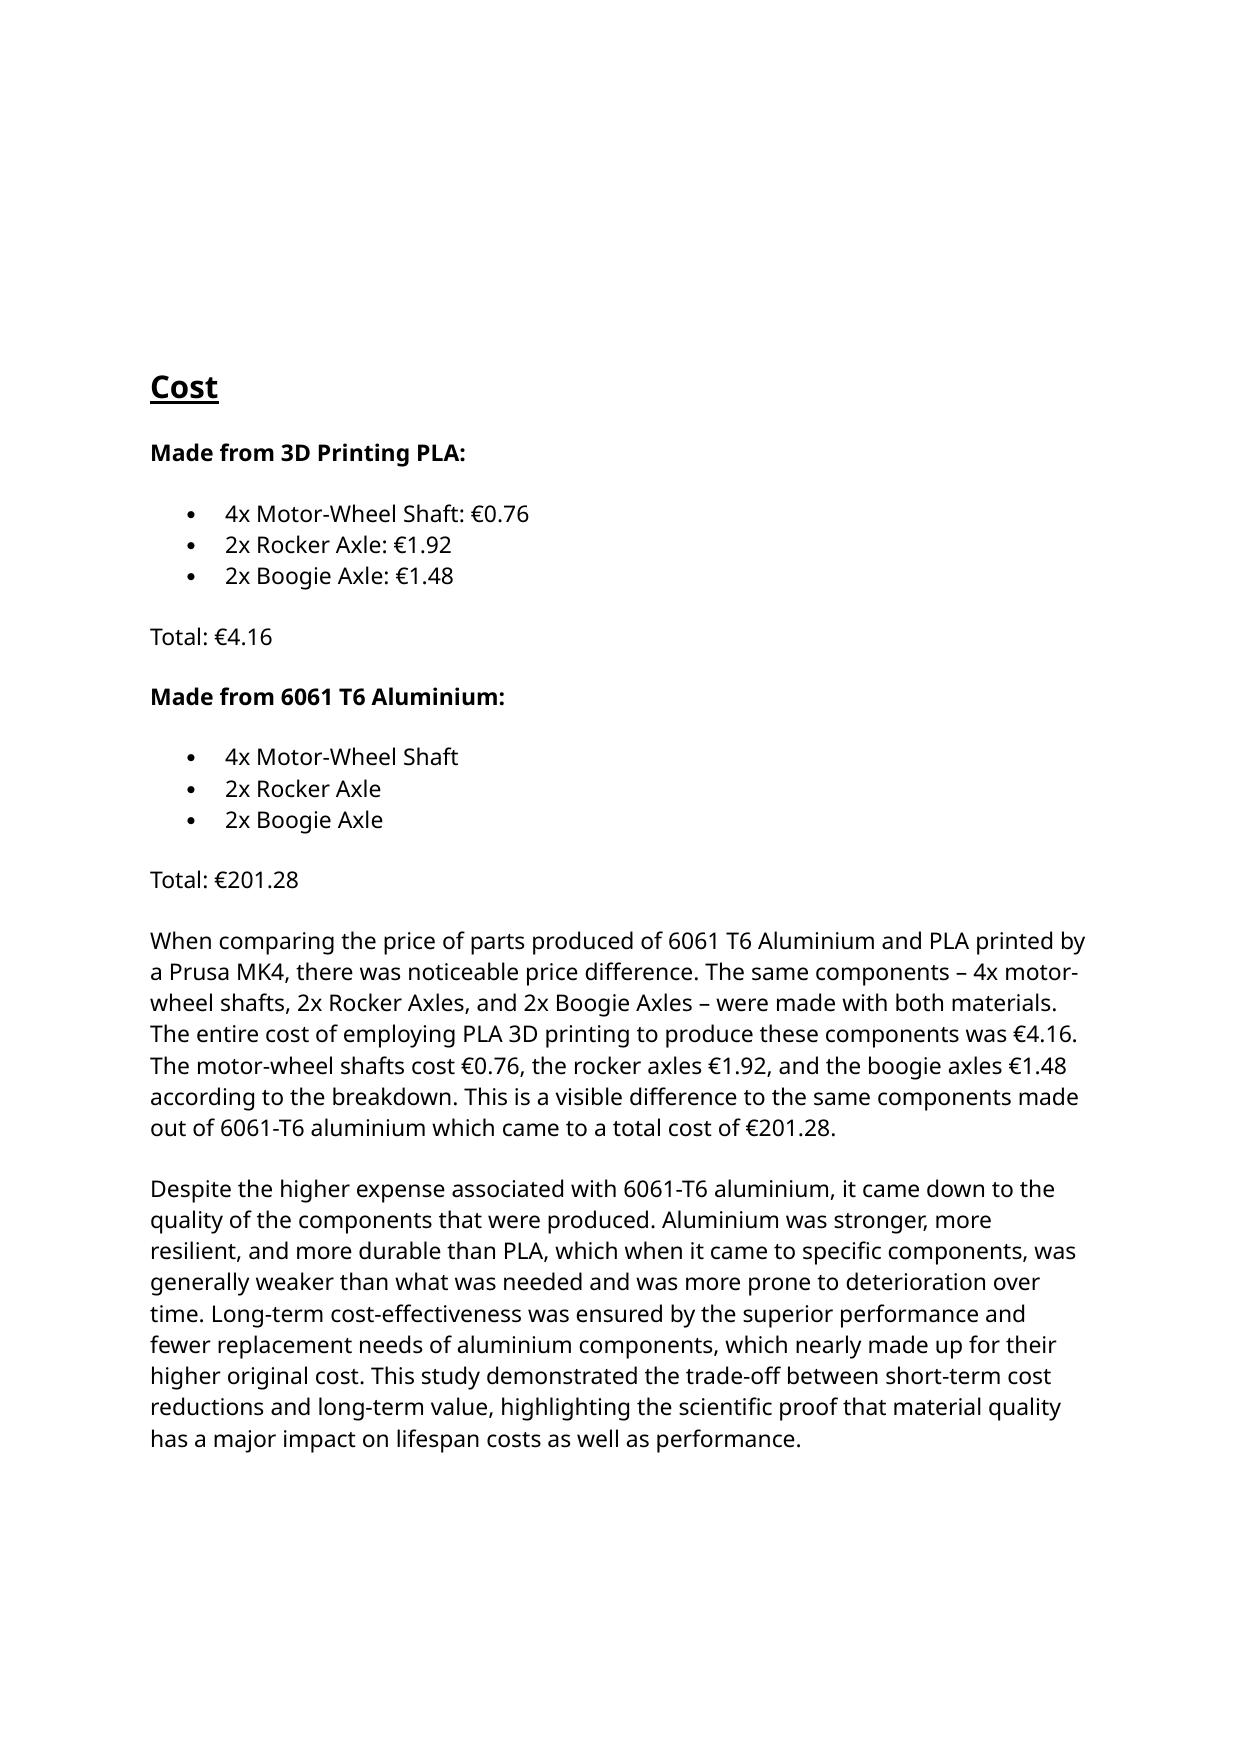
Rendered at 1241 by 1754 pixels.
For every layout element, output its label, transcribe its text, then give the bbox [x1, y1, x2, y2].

text Despite the higher expense associated with 6061-T6 aluminium, it came down to the quality of the components that were produced. Aluminium was stronger, more resilient, and more durable than PLA, which when it came to specific components, was generally weaker than what was needed and was more prone to deterioration over time. Long-term cost-effectiveness was ensured by the superior performance and fewer replacement needs of aluminium components, which nearly made up for their higher original cost. This study demonstrated the trade-off between short-term cost reductions and long-term value, highlighting the scientific proof that material quality has a major impact on lifespan costs as well as performance. [150, 1172, 1090, 1454]
list 2x Boogie Axle: €1.48 [187, 560, 1090, 591]
list 2x Rocker Axle [187, 772, 1090, 804]
text Cost [150, 365, 1090, 408]
list 2x Rocker Axle: €1.92 [187, 529, 1090, 560]
text Made from 3D Printing PLA: [150, 437, 1090, 468]
list 4x Motor-Wheel Shaft [187, 741, 1090, 772]
list 4x Motor-Wheel Shaft: €0.76 [187, 497, 1090, 529]
list 2x Boogie Axle [187, 804, 1090, 835]
text Total: €201.28 [150, 864, 1090, 895]
text When comparing the price of parts produced of 6061 T6 Aluminium and PLA printed by a Prusa MK4, there was noticeable price difference. The same components – 4x motor-wheel shafts, 2x Rocker Axles, and 2x Boogie Axles – were made with both materials. The entire cost of employing PLA 3D printing to produce these components was €4.16. The motor-wheel shafts cost €0.76, the rocker axles €1.92, and the boogie axles €1.48 according to the breakdown. This is a visible difference to the same components made out of 6061-T6 aluminium which came to a total cost of €201.28. [150, 924, 1090, 1143]
text Total: €4.16 [150, 620, 1090, 652]
text Made from 6061 T6 Aluminium: [150, 681, 1090, 712]
